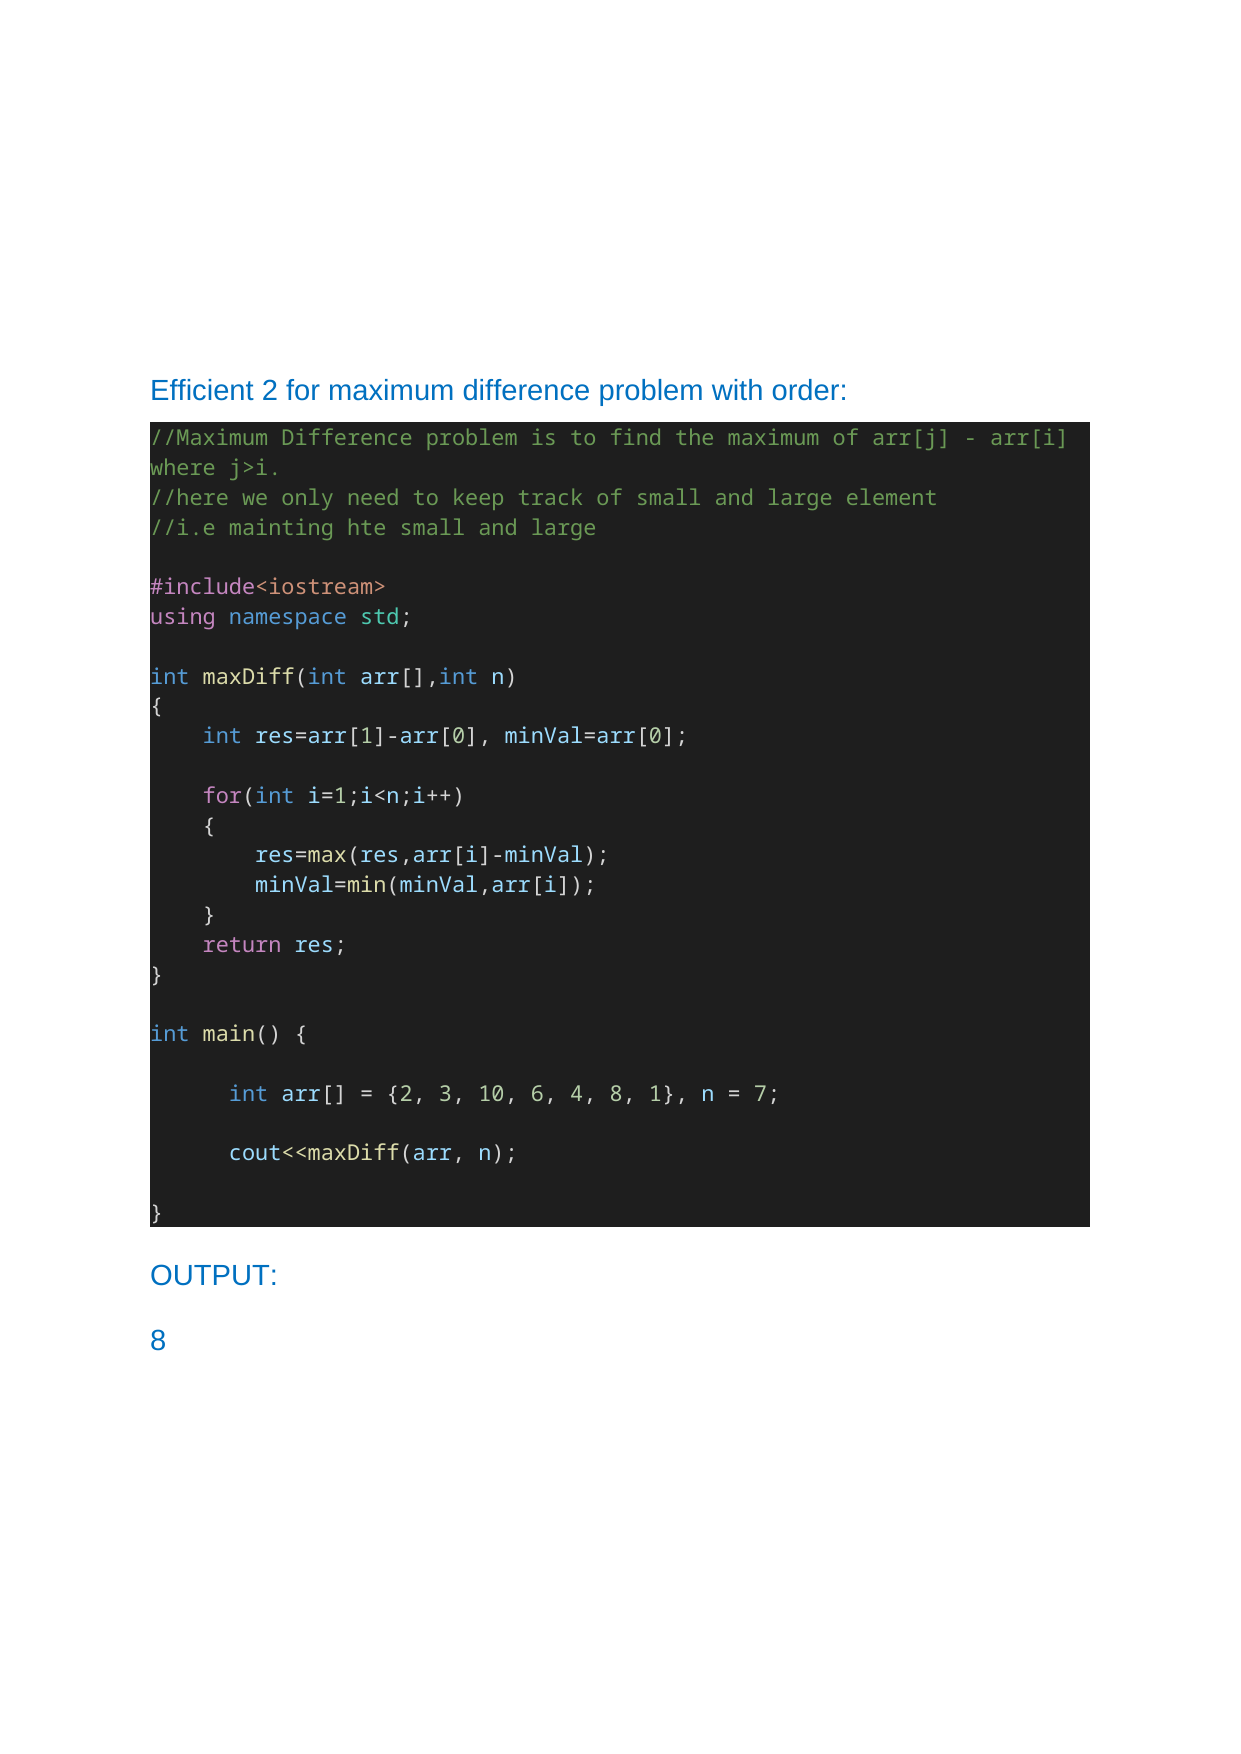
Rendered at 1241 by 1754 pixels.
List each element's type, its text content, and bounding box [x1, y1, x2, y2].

text cout<<maxDiff(arr, n); [150, 1137, 1090, 1167]
text for(int i=1;i<n;i++) [150, 780, 1090, 809]
text } [150, 899, 1090, 929]
text using namespace std; [150, 601, 1090, 631]
subtitle OUTPUT: [150, 1258, 1090, 1291]
text } [150, 958, 1090, 988]
text return res; [150, 929, 1090, 958]
subtitle 8 [150, 1323, 1090, 1356]
text int res=arr[1]-arr[0], minVal=arr[0]; [150, 720, 1090, 750]
text res=max(res,arr[i]-minVal); [150, 839, 1090, 869]
text int maxDiff(int arr[],int n) [150, 661, 1090, 690]
text //i.e mainting hte small and large [150, 512, 1090, 541]
text //Maximum Difference problem is to find the maximum of arr[j] - arr[i] where j>i. [150, 422, 1090, 482]
subtitle Efficient 2 for maximum difference problem with order: [150, 373, 1090, 407]
text int main() { [150, 1018, 1090, 1048]
text //here we only need to keep track of small and large element [150, 482, 1090, 512]
text { [150, 690, 1090, 720]
text #include<iostream> [150, 571, 1090, 601]
text int arr[] = {2, 3, 10, 6, 4, 8, 1}, n = 7; [150, 1078, 1090, 1107]
text { [150, 809, 1090, 839]
text } [150, 1197, 1090, 1227]
text minVal=min(minVal,arr[i]); [150, 869, 1090, 899]
